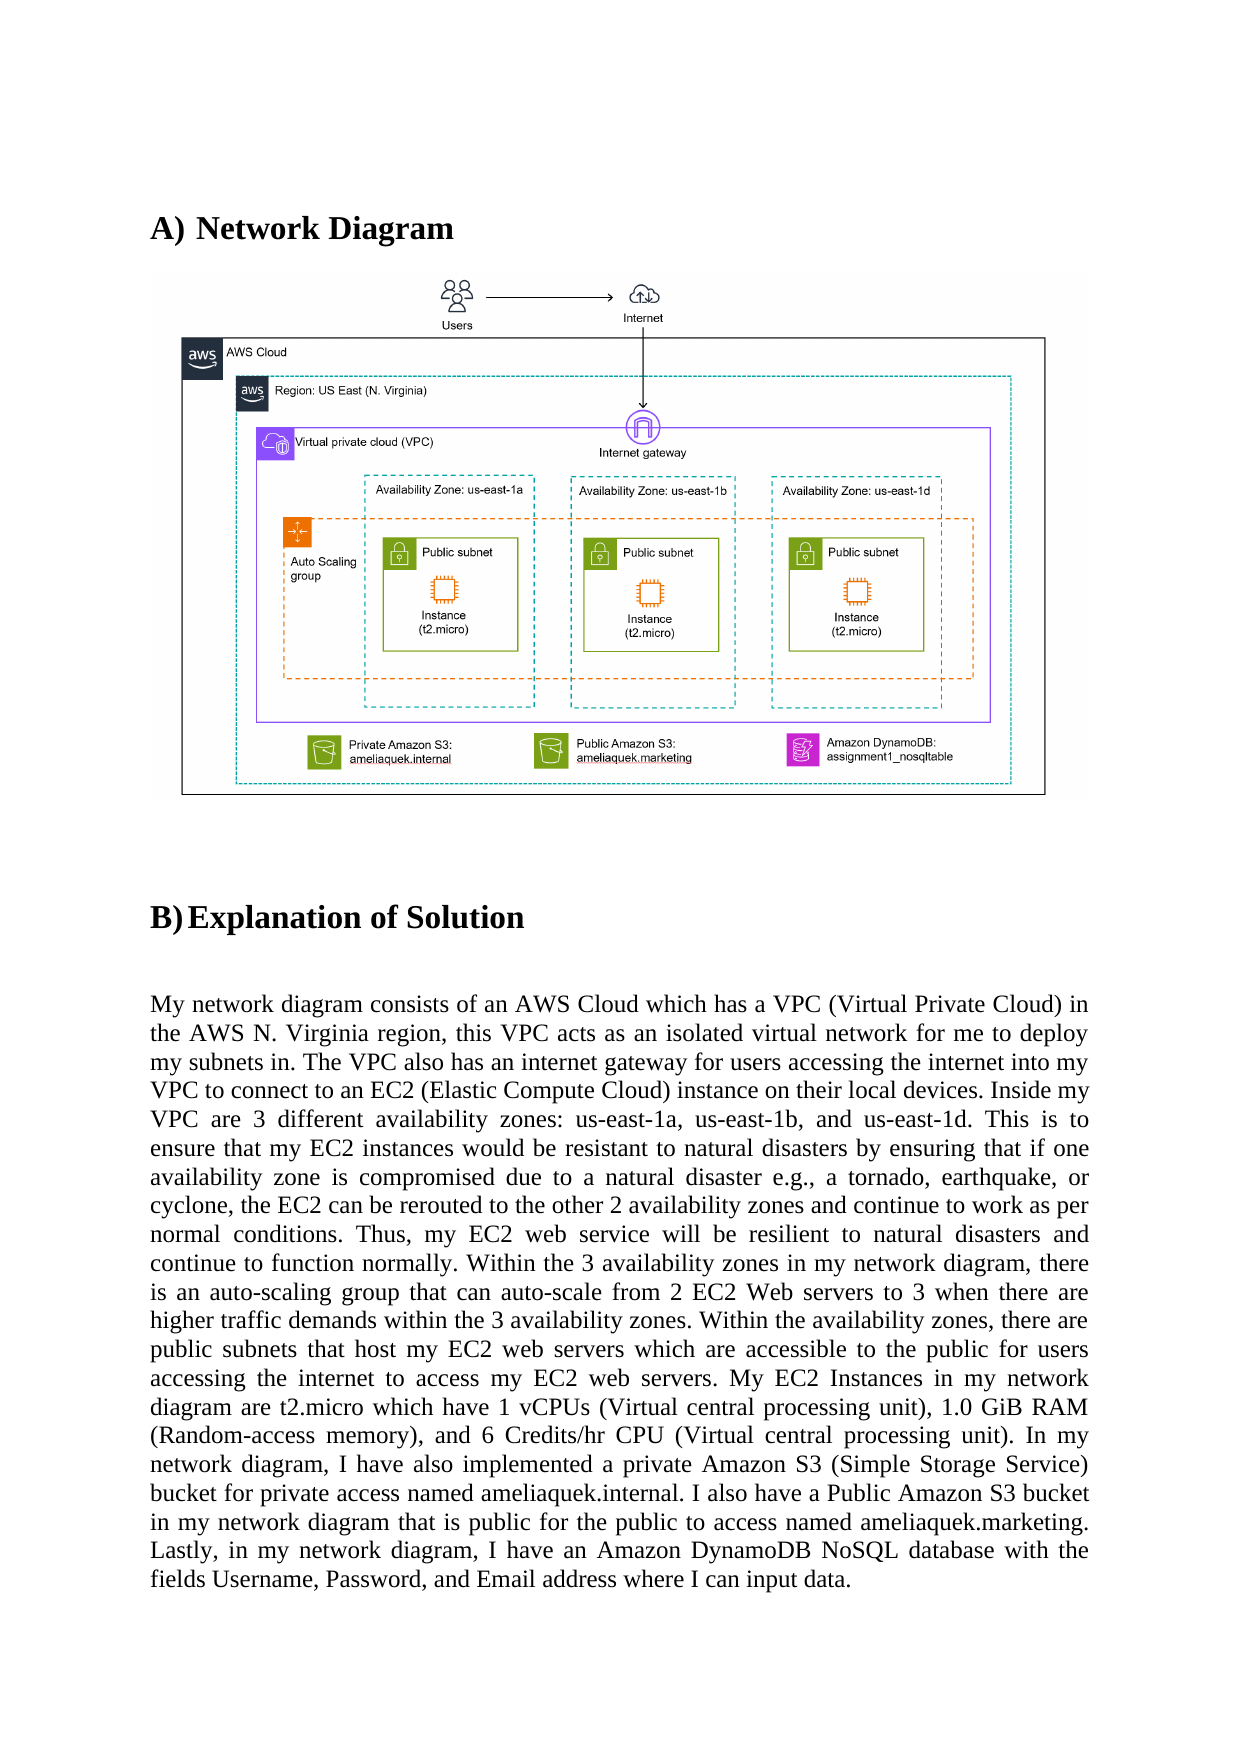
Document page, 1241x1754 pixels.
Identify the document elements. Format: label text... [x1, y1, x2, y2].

picture [150, 271, 1091, 801]
subtitle Network Diagram [150, 208, 1090, 247]
text My network diagram consists of an AWS Cloud which has a VPC (Virtual Private Cloud) in the AWS N. Virginia region, this VPC acts as an isolated virtual network for me to deploy my subnets in. The VPC also has an internet gateway for users accessing the internet into my VPC to connect to an EC2 (Elastic Compute Cloud) instance on their local devices. Inside my VPC are 3 different availability zones: us-east-1a, us-east-1b, and us-east-1d. This is to ensure that my EC2 instances would be resistant to natural disasters by ensuring that if one availability zone is compromised due to a natural disaster e.g., a tornado, earthquake, or cyclone, the EC2 can be rerouted to the other 2 availability zones and continue to work as per normal conditions. Thus, my EC2 web service will be resilient to natural disasters and continue to function normally. Within the 3 availability zones in my network diagram, there is an auto-scaling group that can auto-scale from 2 EC2 Web servers to 3 when there are higher traffic demands within the 3 availability zones. Within the availability zones, there are public subnets that host my EC2 web servers which are accessible to the public for users accessing the internet to access my EC2 web servers. My EC2 Instances in my network diagram are t2.micro which have 1 vCPUs (Virtual central processing unit), 1.0 GiB RAM (Random-access memory), and 6 Credits/hr CPU (Virtual central processing unit). In my network diagram, I have also implemented a private Amazon S3 (Simple Storage Service) bucket for private access named ameliaquek.internal. I also have a Public Amazon S3 bucket in my network diagram that is public for the public to access named ameliaquek.marketing. Lastly, in my network diagram, I have an Amazon DynamoDB NoSQL database with the fields Username, Password, and Email address where I can input data. [150, 989, 1090, 1593]
subtitle Explanation of Solution [150, 898, 1090, 936]
